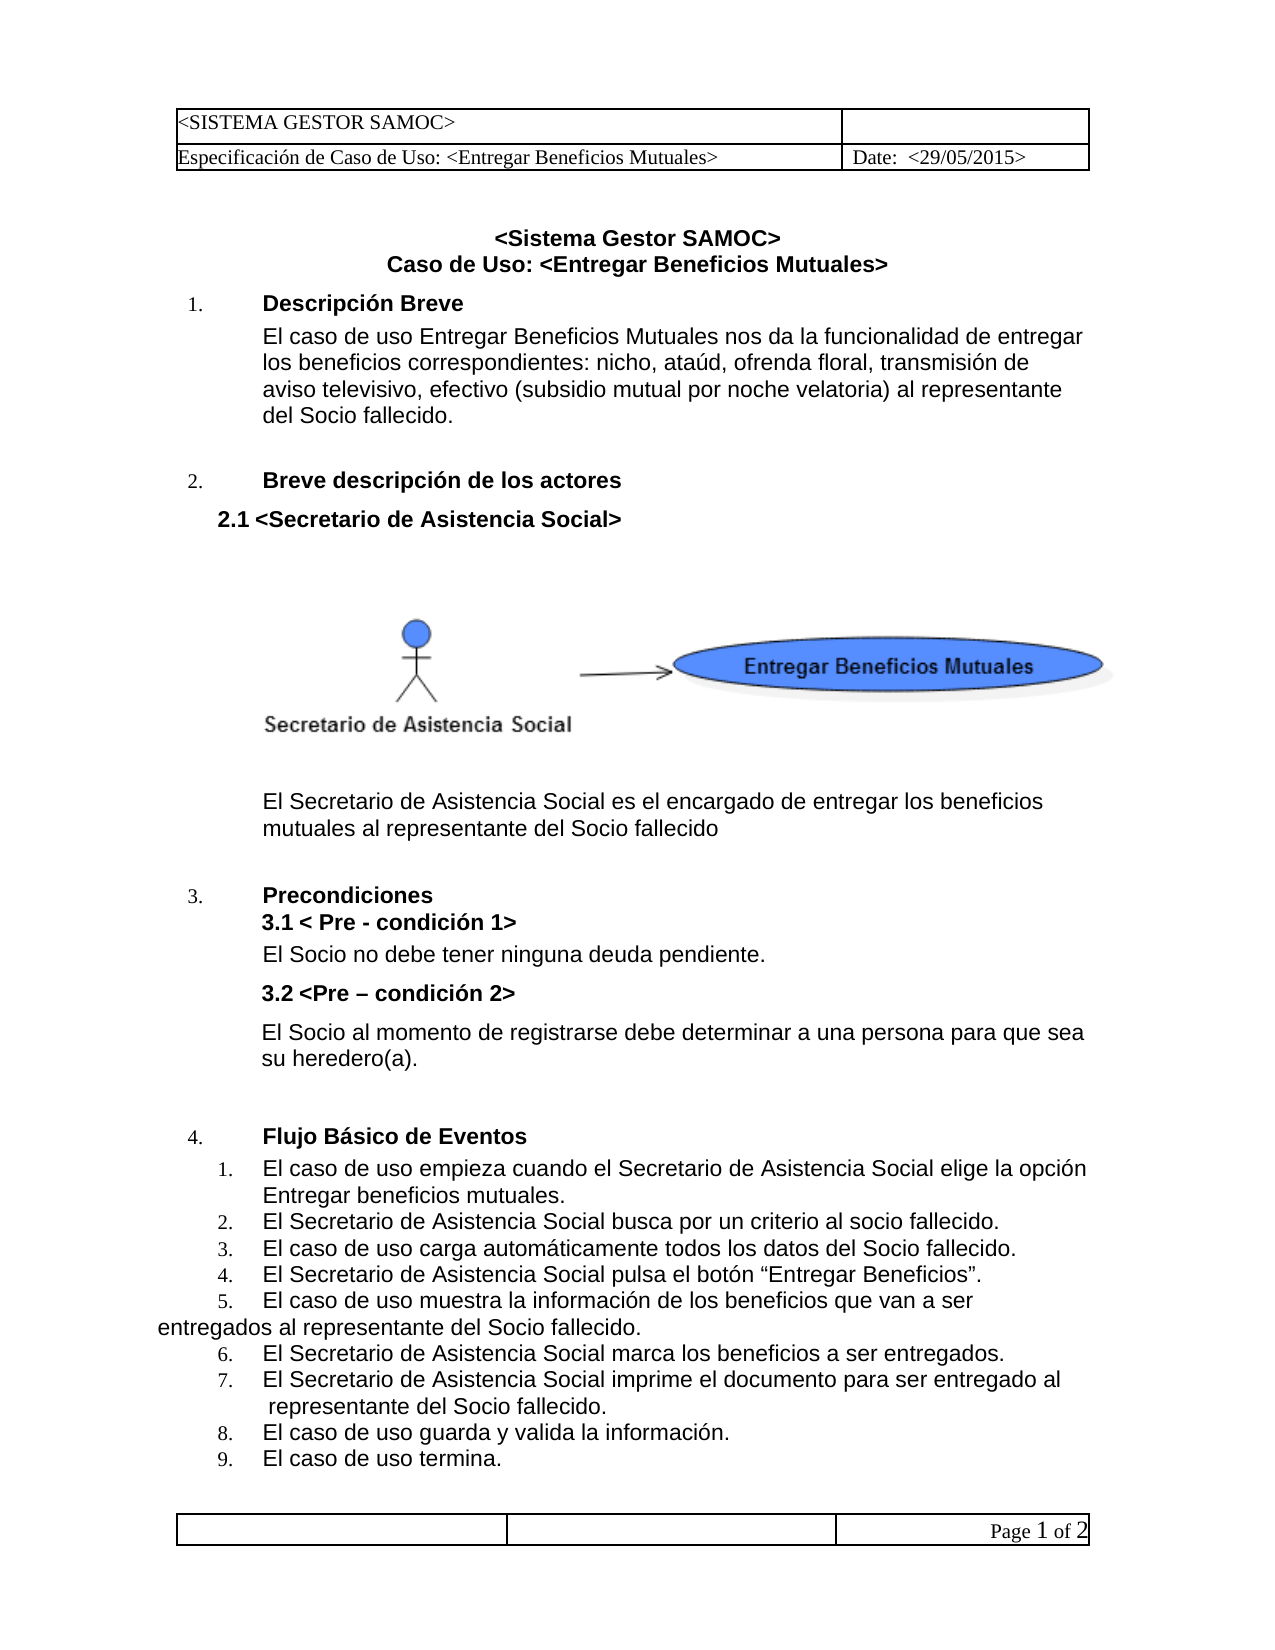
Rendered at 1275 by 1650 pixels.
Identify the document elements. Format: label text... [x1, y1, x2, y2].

list El Secretario de Asistencia Social pulsa el botón “Entregar Beneficios”. [157, 1261, 1087, 1287]
subtitle Precondiciones [142, 882, 1087, 908]
subtitle Descripción Breve [142, 290, 1087, 317]
text El Socio al momento de registrarse debe determinar a una persona para que sea su heredero(a). [261, 1019, 1087, 1071]
list representante del Socio fallecido. [217, 1393, 1087, 1419]
picture [255, 565, 1115, 762]
list <Pre – condición 2> [261, 980, 1087, 1006]
subtitle <Secretario de Asistencia Social> [217, 506, 1087, 532]
text El Secretario de Asistencia Social es el encargado de entregar los beneficios mutuales al representante del Socio fallecido [262, 788, 1087, 841]
list El Secretario de Asistencia Social imprime el documento para ser entregado al [157, 1366, 1087, 1393]
title <Sistema Gestor SAMOC> Caso de Uso: <Entregar Beneficios Mutuales> [187, 225, 1087, 278]
list El caso de uso termina. [157, 1445, 1087, 1472]
list El caso de uso muestra la información de los beneficios que van a ser entregados al representante del Socio fallecido. [157, 1287, 1087, 1340]
subtitle < Pre - condición 1> [261, 908, 1087, 935]
list El caso de uso guarda y valida la información. [157, 1419, 1087, 1445]
list El caso de uso carga automáticamente todos los datos del Socio fallecido. [157, 1234, 1087, 1261]
list El caso de uso empieza cuando el Secretario de Asistencia Social elige la opción [157, 1155, 1087, 1182]
list Entregar beneficios mutuales. [262, 1182, 1087, 1208]
subtitle Flujo Básico de Eventos [142, 1123, 1087, 1149]
subtitle Breve descripción de los actores [142, 467, 1087, 493]
list El Secretario de Asistencia Social busca por un criterio al socio fallecido. [157, 1208, 1087, 1234]
list El Secretario de Asistencia Social marca los beneficios a ser entregados. [157, 1340, 1087, 1366]
text El Socio no debe tener ninguna deuda pendiente. [262, 941, 1087, 967]
text El caso de uso Entregar Beneficios Mutuales nos da la funcionalidad de entregar los beneficios correspondientes: nicho, ataúd, ofrenda floral, transmisión de aviso televisivo, efectivo (subsidio mutual por noche velatoria) al representante del Socio fallecido. [262, 323, 1087, 428]
